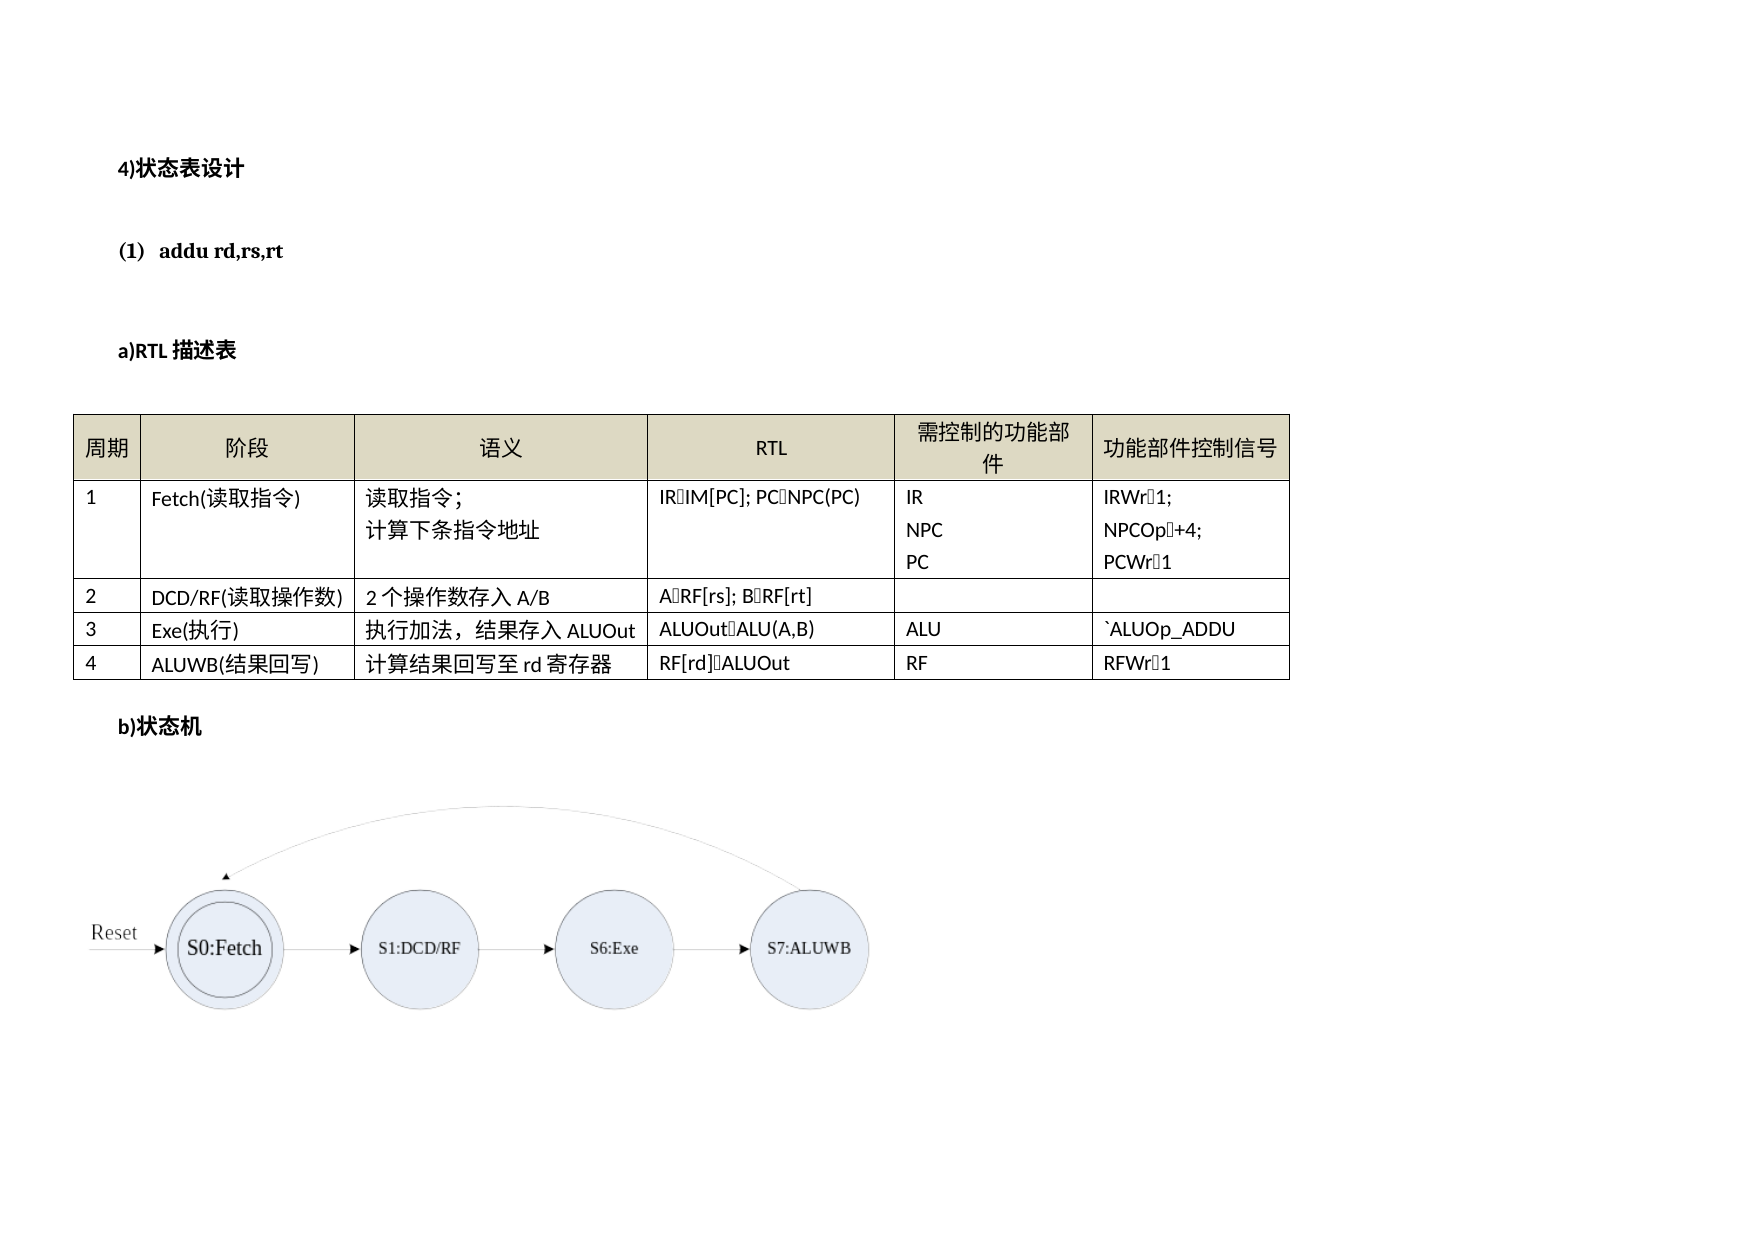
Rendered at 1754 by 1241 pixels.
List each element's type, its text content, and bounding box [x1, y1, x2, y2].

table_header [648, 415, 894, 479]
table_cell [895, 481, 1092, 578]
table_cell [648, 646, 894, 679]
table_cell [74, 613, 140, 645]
subtitle b)状态机 [74, 709, 1683, 741]
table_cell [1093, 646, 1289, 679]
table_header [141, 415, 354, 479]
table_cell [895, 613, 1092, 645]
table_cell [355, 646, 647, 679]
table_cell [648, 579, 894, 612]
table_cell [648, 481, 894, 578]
subtitle a)RTL描述表 [74, 333, 1683, 366]
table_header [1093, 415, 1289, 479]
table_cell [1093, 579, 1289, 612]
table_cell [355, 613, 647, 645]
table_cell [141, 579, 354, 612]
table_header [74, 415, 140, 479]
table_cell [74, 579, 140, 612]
subtitle (1) addu rd,rs,rt [74, 236, 1683, 268]
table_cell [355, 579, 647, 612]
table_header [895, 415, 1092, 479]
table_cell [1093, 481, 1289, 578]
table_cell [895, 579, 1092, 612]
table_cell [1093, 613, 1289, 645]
subtitle 4)状态表设计 [74, 151, 1683, 183]
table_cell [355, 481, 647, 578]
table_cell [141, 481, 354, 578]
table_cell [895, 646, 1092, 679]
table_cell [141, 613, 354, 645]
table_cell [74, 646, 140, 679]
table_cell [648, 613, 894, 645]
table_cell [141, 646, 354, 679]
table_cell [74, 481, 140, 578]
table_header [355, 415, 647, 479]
